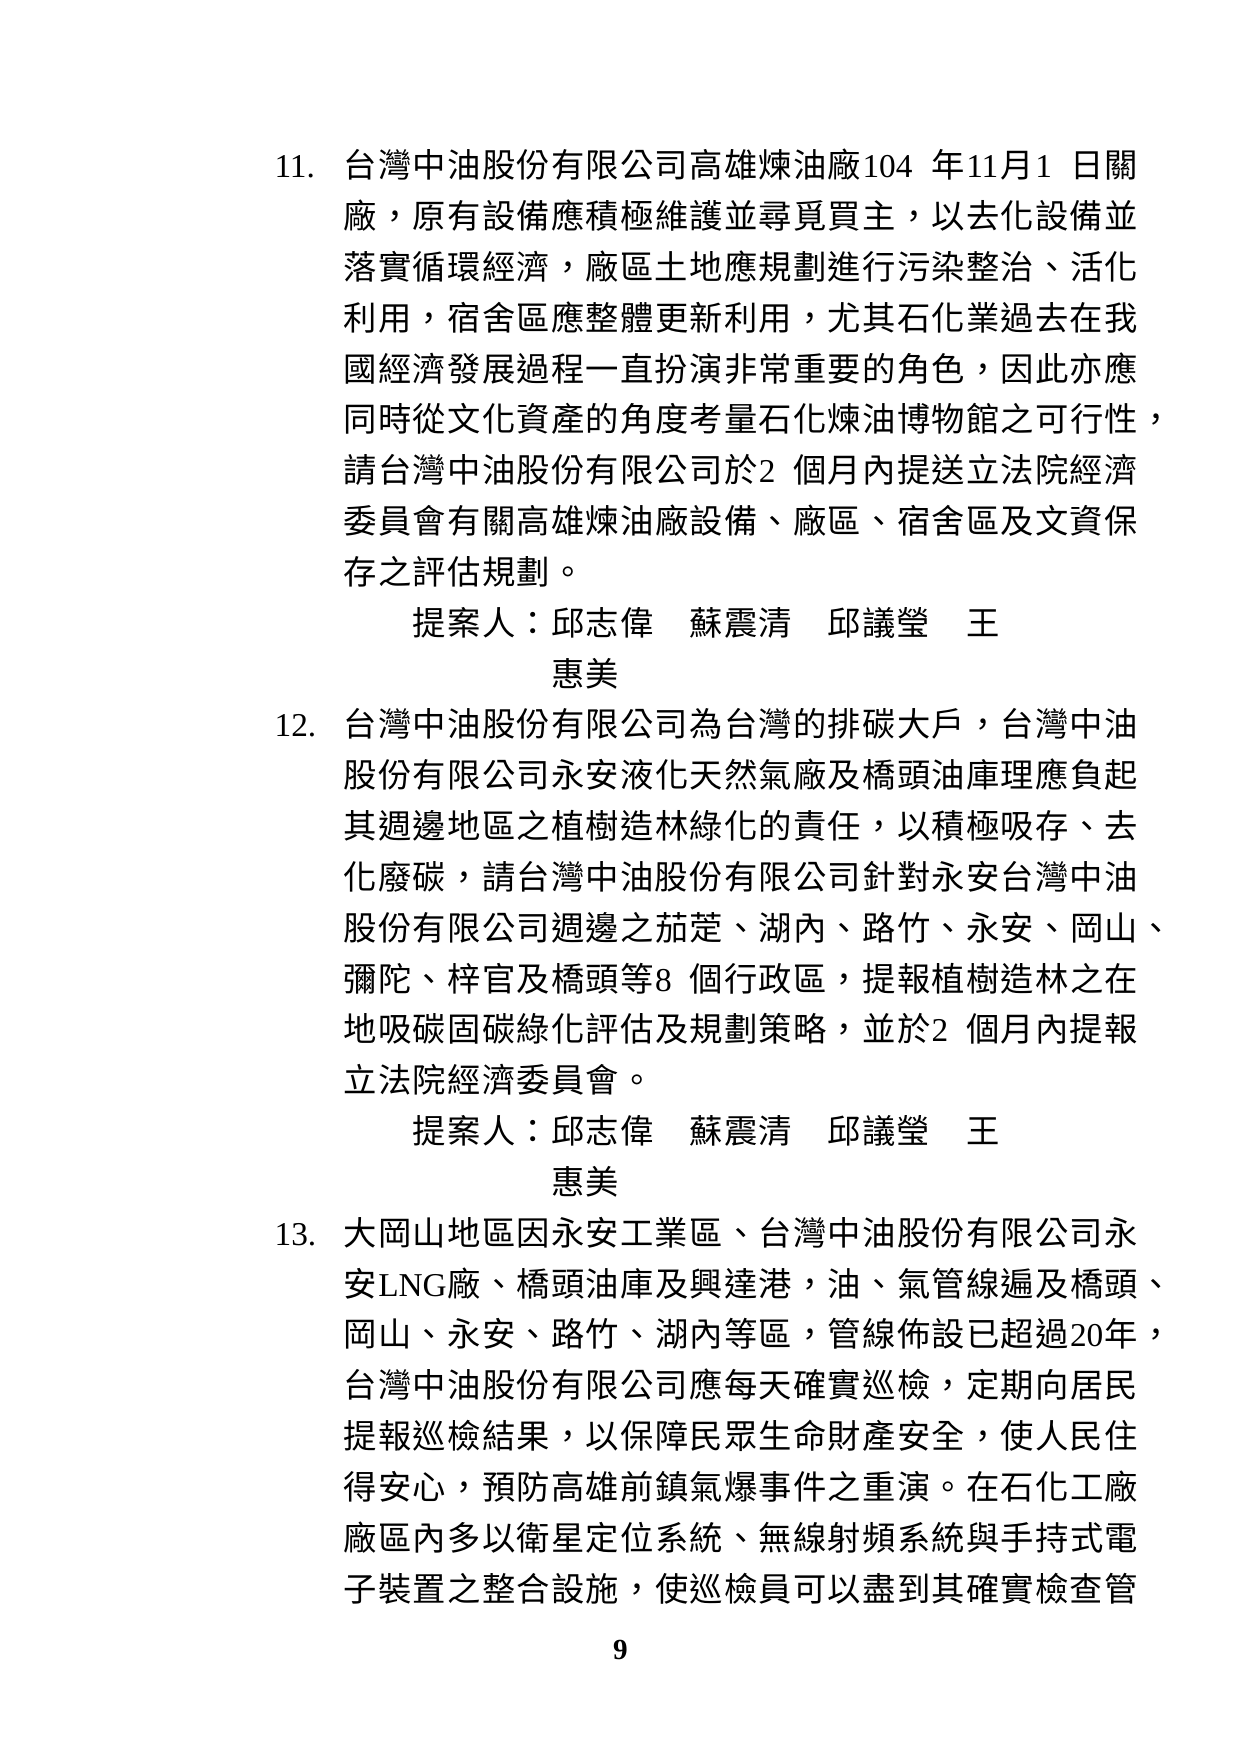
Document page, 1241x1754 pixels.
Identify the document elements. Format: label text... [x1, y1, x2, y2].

list 台灣中油股份有限公司高雄煉油廠104年11月1日關廠，原有設備應積極維護並尋覓買主，以去化設備並落實循環經濟，廠區土地應規劃進行污染整治、活化利用，宿舍區應整體更新利用，尤其石化業過去在我國經濟發展過程一直扮演非常重要的角色，因此亦應同時從文化資產的角度考量石化煉油博物館之可行性，請台灣中油股份有限公司於2個月內提送立法院經濟委員會有關高雄煉油廠設備、廠區、宿舍區及文資保存之評估規劃。 [267, 138, 1139, 595]
text 提案人：邱志偉 蘇震清 邱議瑩 王惠美 [378, 595, 1035, 697]
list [267, 1205, 1139, 1612]
list 台灣中油股份有限公司為台灣的排碳大戶，台灣中油股份有限公司永安液化天然氣廠及橋頭油庫理應負起其週邊地區之植樹造林綠化的責任，以積極吸存、去化廢碳，請台灣中油股份有限公司針對永安台灣中油股份有限公司週邊之茄萣、湖內、路竹、永安、岡山、彌陀、梓官及橋頭等8個行政區，提報植樹造林之在地吸碳固碳綠化評估及規劃策略，並於2個月內提報立法院經濟委員會。 [267, 697, 1139, 1104]
text 提案人：邱志偉 蘇震清 邱議瑩 王惠美 [378, 1104, 1035, 1205]
